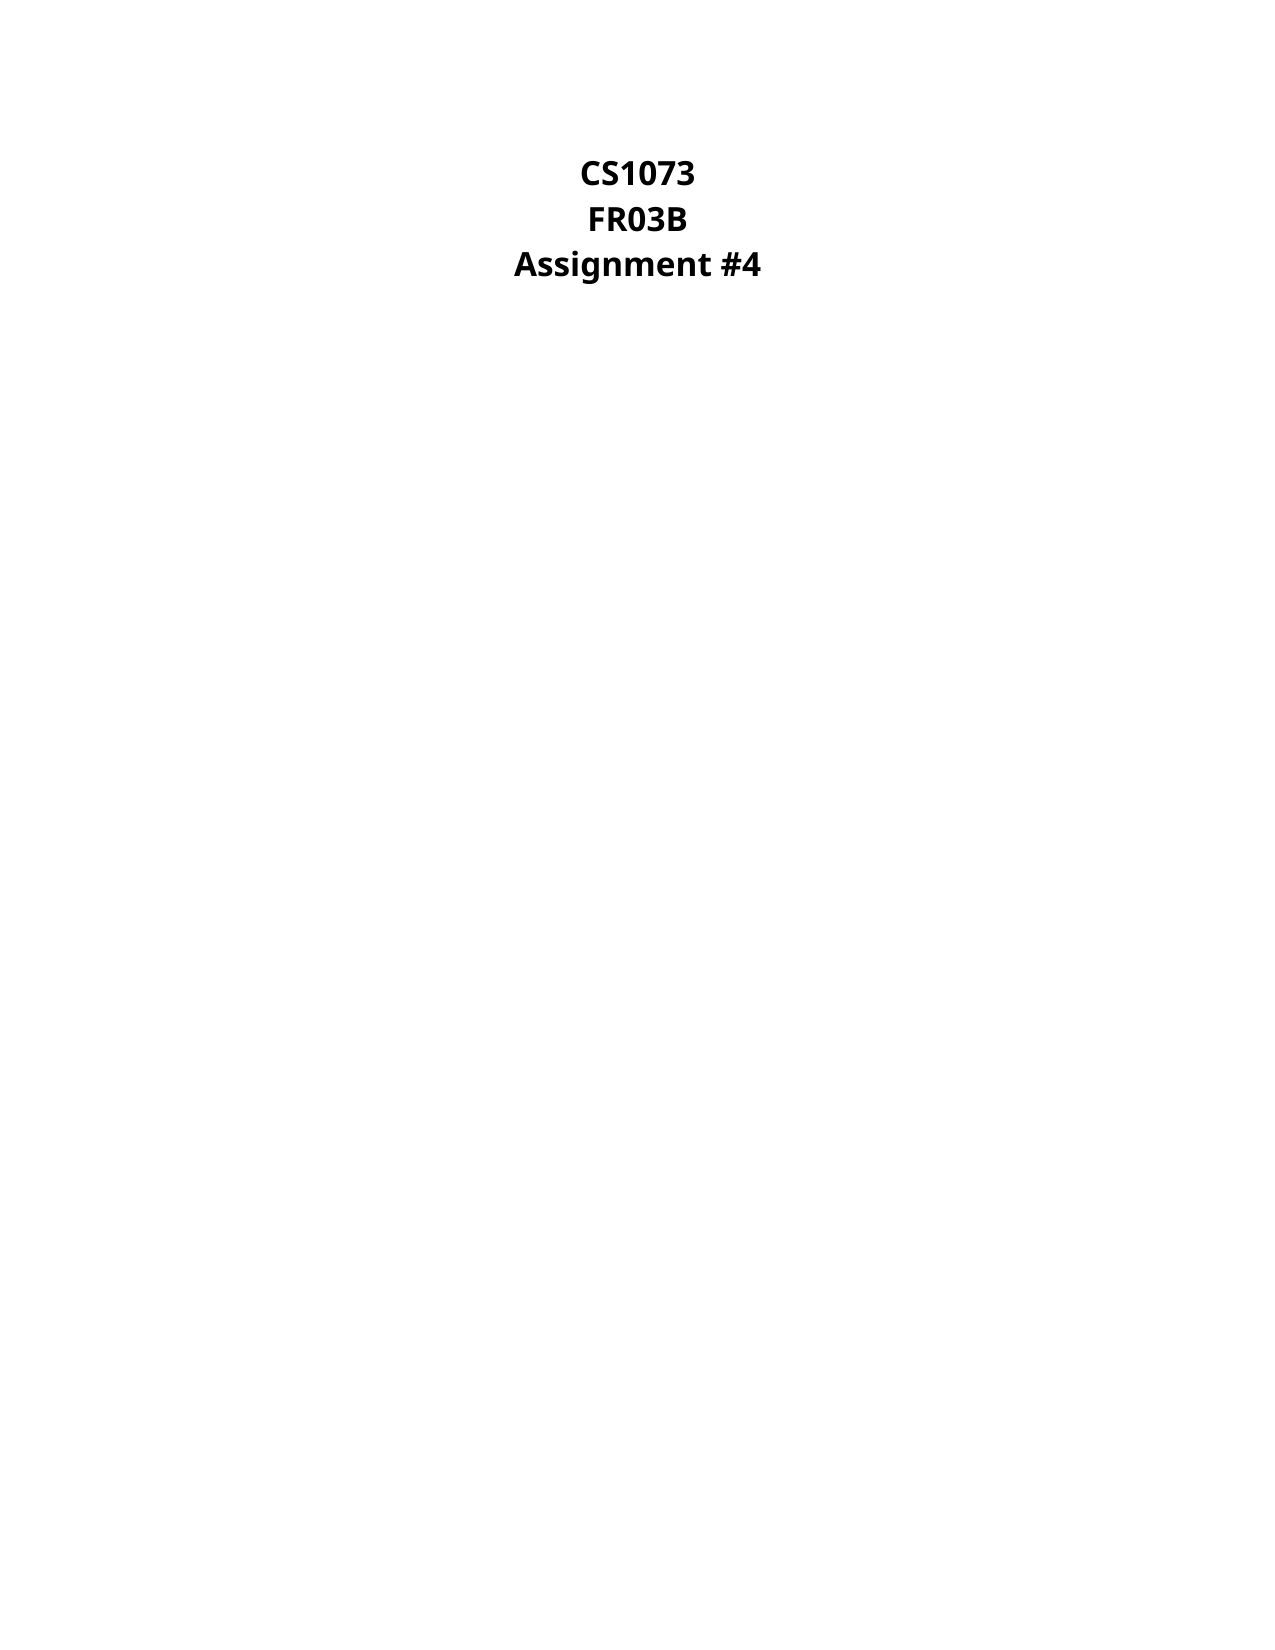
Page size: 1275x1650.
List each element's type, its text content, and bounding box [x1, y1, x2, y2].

text Assignment #4 [150, 241, 1125, 286]
text CS1073 FR03B [150, 150, 1125, 241]
